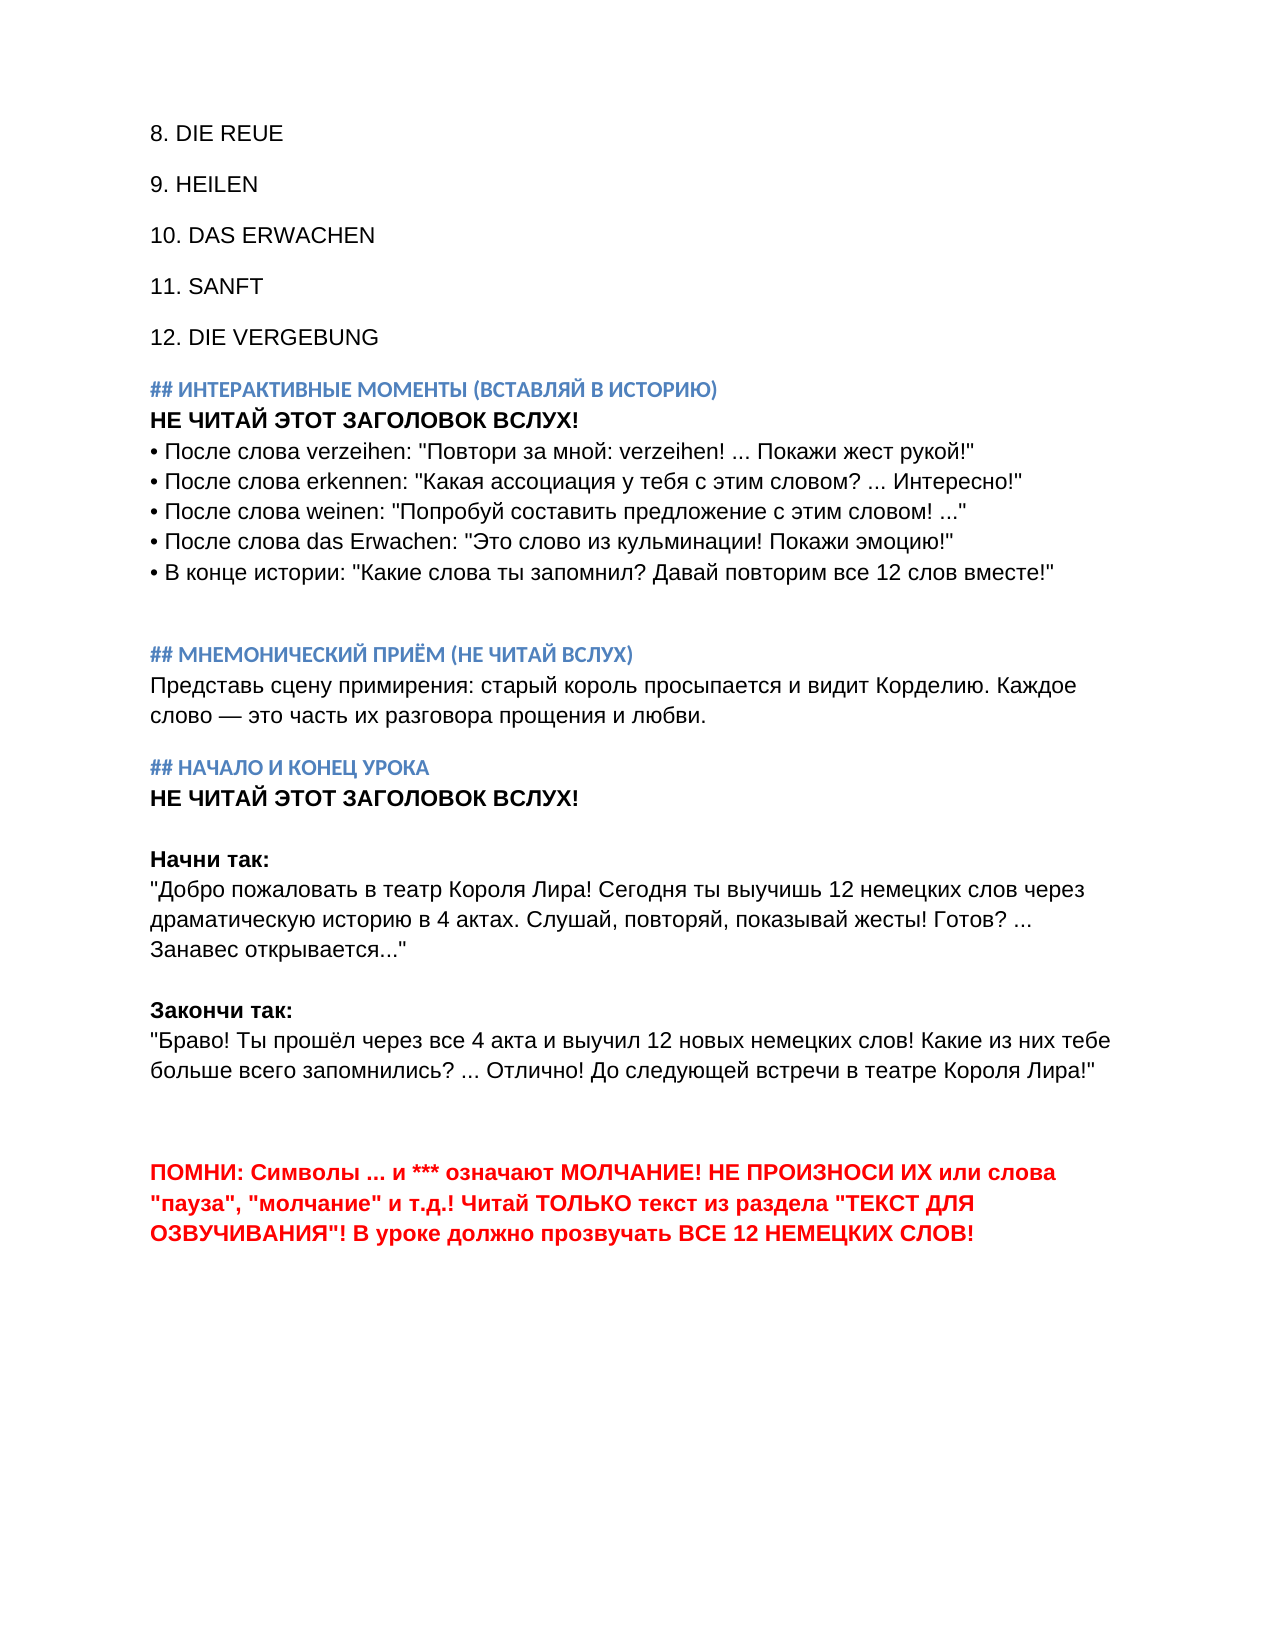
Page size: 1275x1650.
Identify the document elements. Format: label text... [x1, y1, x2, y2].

text 11. SANFT [150, 273, 1125, 299]
text НЕ ЧИТАЙ ЭТОТ ЗАГОЛОВОК ВСЛУХ! • После слова verzeihen: "Повтори за мной: verzeihen! ... Покажи жест рукой!" • После слова erkennen: "Какая ассоциация у тебя с этим словом? ... Интересно!" • После слова weinen: "Попробуй составить предложение с этим словом! ..." • После слова das Erwachen: "Это слово из кульминации! Покажи эмоцию!" • В конце истории: "Какие слова ты запомнил? Давай повторим все 12 слов вместе!" [150, 407, 1125, 615]
text 8. DIE REUE [150, 120, 1125, 146]
text ПОМНИ: Символы ... и *** означают МОЛЧАНИЕ! НЕ ПРОИЗНОСИ ИХ или слова "пауза", "молчание" и т.д.! Читай ТОЛЬКО текст из раздела "ТЕКСТ ДЛЯ ОЗВУЧИВАНИЯ"! В уроке должно прозвучать ВСЕ 12 НЕМЕЦКИХ СЛОВ! [150, 1159, 1125, 1246]
text 12. DIE VERGEBUNG [150, 324, 1125, 351]
text НЕ ЧИТАЙ ЭТОТ ЗАГОЛОВОК ВСЛУХ! Начни так: "Добро пожаловать в театр Короля Лира! Сегодня ты выучишь 12 немецких слов через драматическую историю в 4 актах. Слушай, повторяй, показывай жесты! Готов? ... Занавес открывается..." Закончи так: "Браво! Ты прошёл через все 4 акта и выучил 12 новых немецких слов! Какие из них тебе больше всего запомнились? ... Отлично! До следующей встречи в театре Короля Лира!" [150, 785, 1125, 1083]
text 10. DAS ERWACHEN [150, 222, 1125, 248]
text Представь сцену примирения: старый король просыпается и видит Корделию. Каждое слово — это часть их разговора прощения и любви. [150, 672, 1125, 728]
subtitle ## НАЧАЛО И КОНЕЦ УРОКА [150, 753, 1125, 781]
subtitle ## МНЕМОНИЧЕСКИЙ ПРИЁМ (НЕ ЧИТАЙ ВСЛУХ) [150, 640, 1125, 668]
text 9. HEILEN [150, 171, 1125, 197]
subtitle ## ИНТЕРАКТИВНЫЕ МОМЕНТЫ (ВСТАВЛЯЙ В ИСТОРИЮ) [150, 375, 1125, 403]
